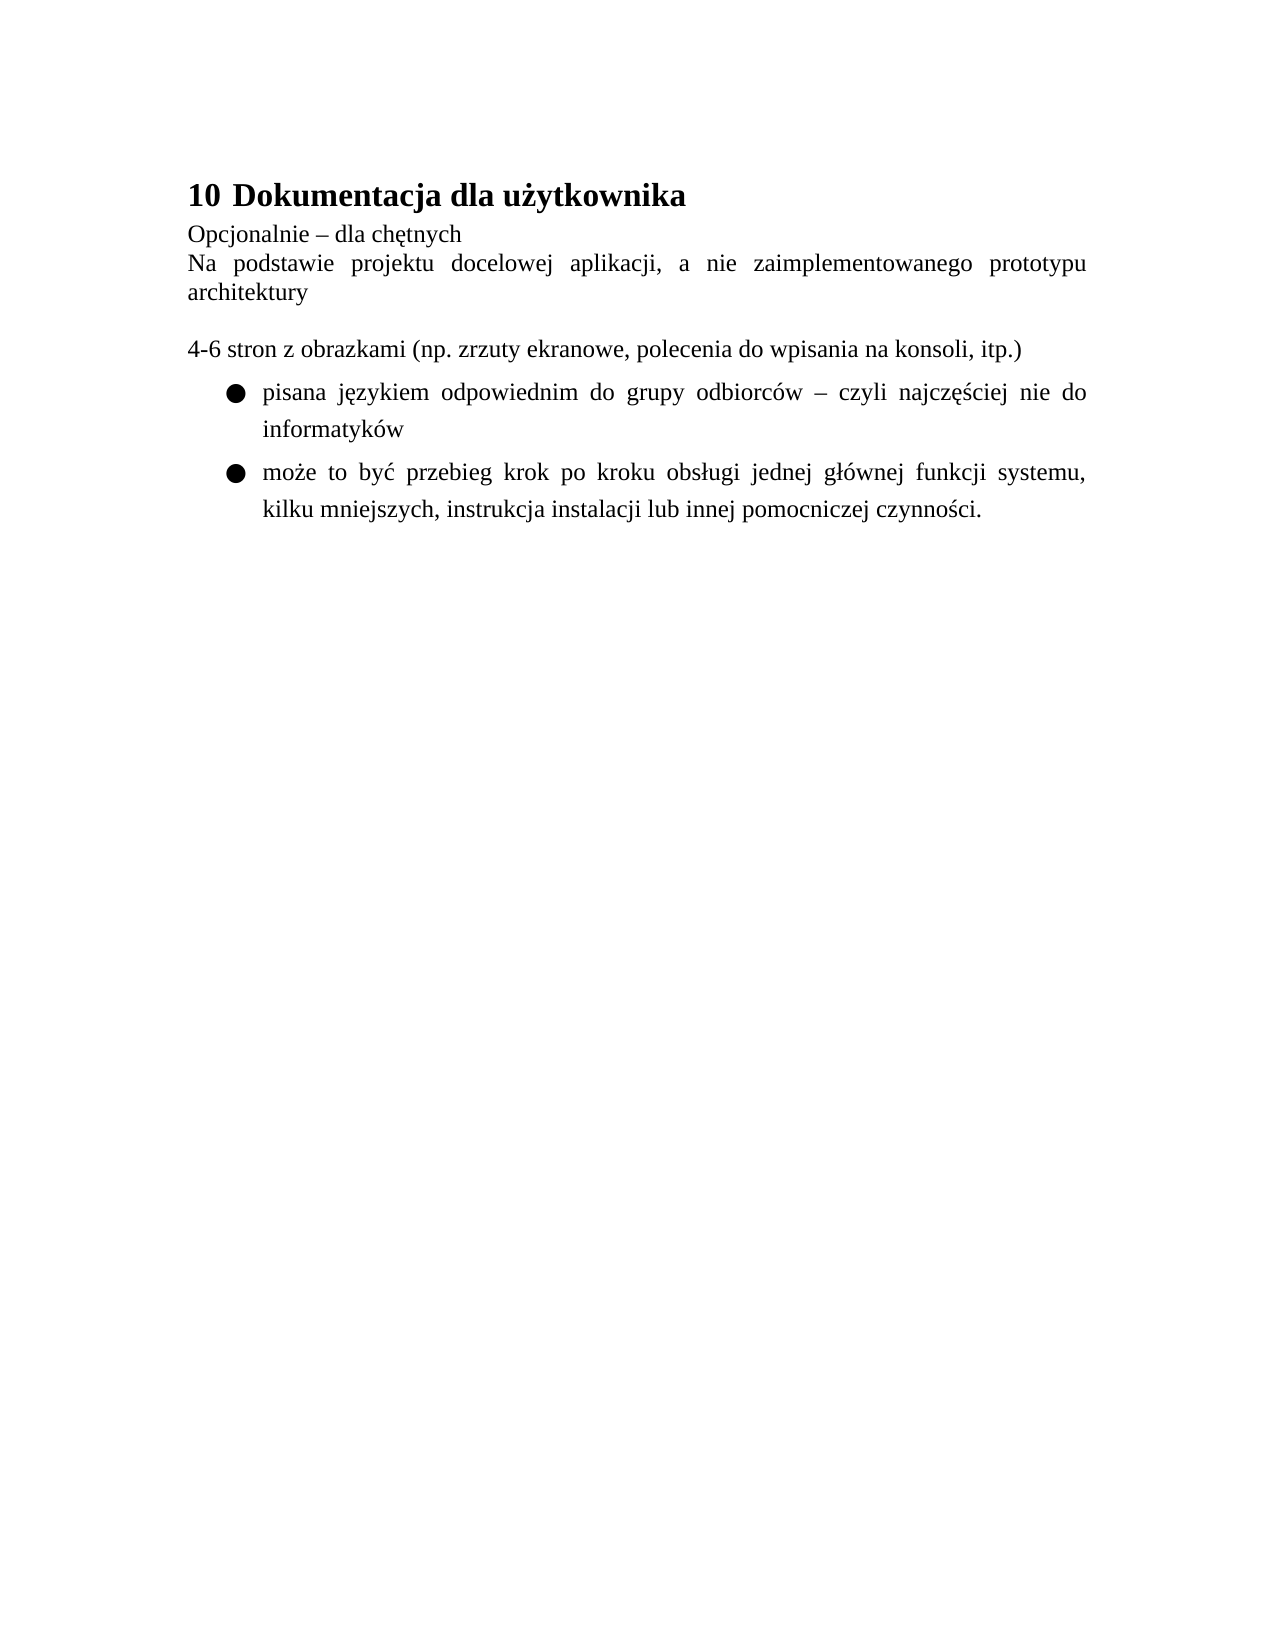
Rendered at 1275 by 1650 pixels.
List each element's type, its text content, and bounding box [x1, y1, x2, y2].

list może to być przebieg krok po kroku obsługi jednej głównej funkcji systemu, kilku mniejszych, instrukcja instalacji lub innej pomocniczej czynności. [225, 443, 1087, 523]
text Na podstawie projektu docelowej aplikacji, a nie zaimplementowanego prototypu architektury [187, 248, 1087, 306]
text Opcjonalnie – dla chętnych [187, 219, 1087, 248]
text 4-6 stron z obrazkami (np. zrzuty ekranowe, polecenia do wpisania na konsoli, itp.) [187, 334, 1087, 363]
subtitle Dokumentacja dla użytkownika [187, 175, 1087, 213]
list pisana językiem odpowiednim do grupy odbiorców – czyli najczęściej nie do informatyków [225, 363, 1087, 443]
